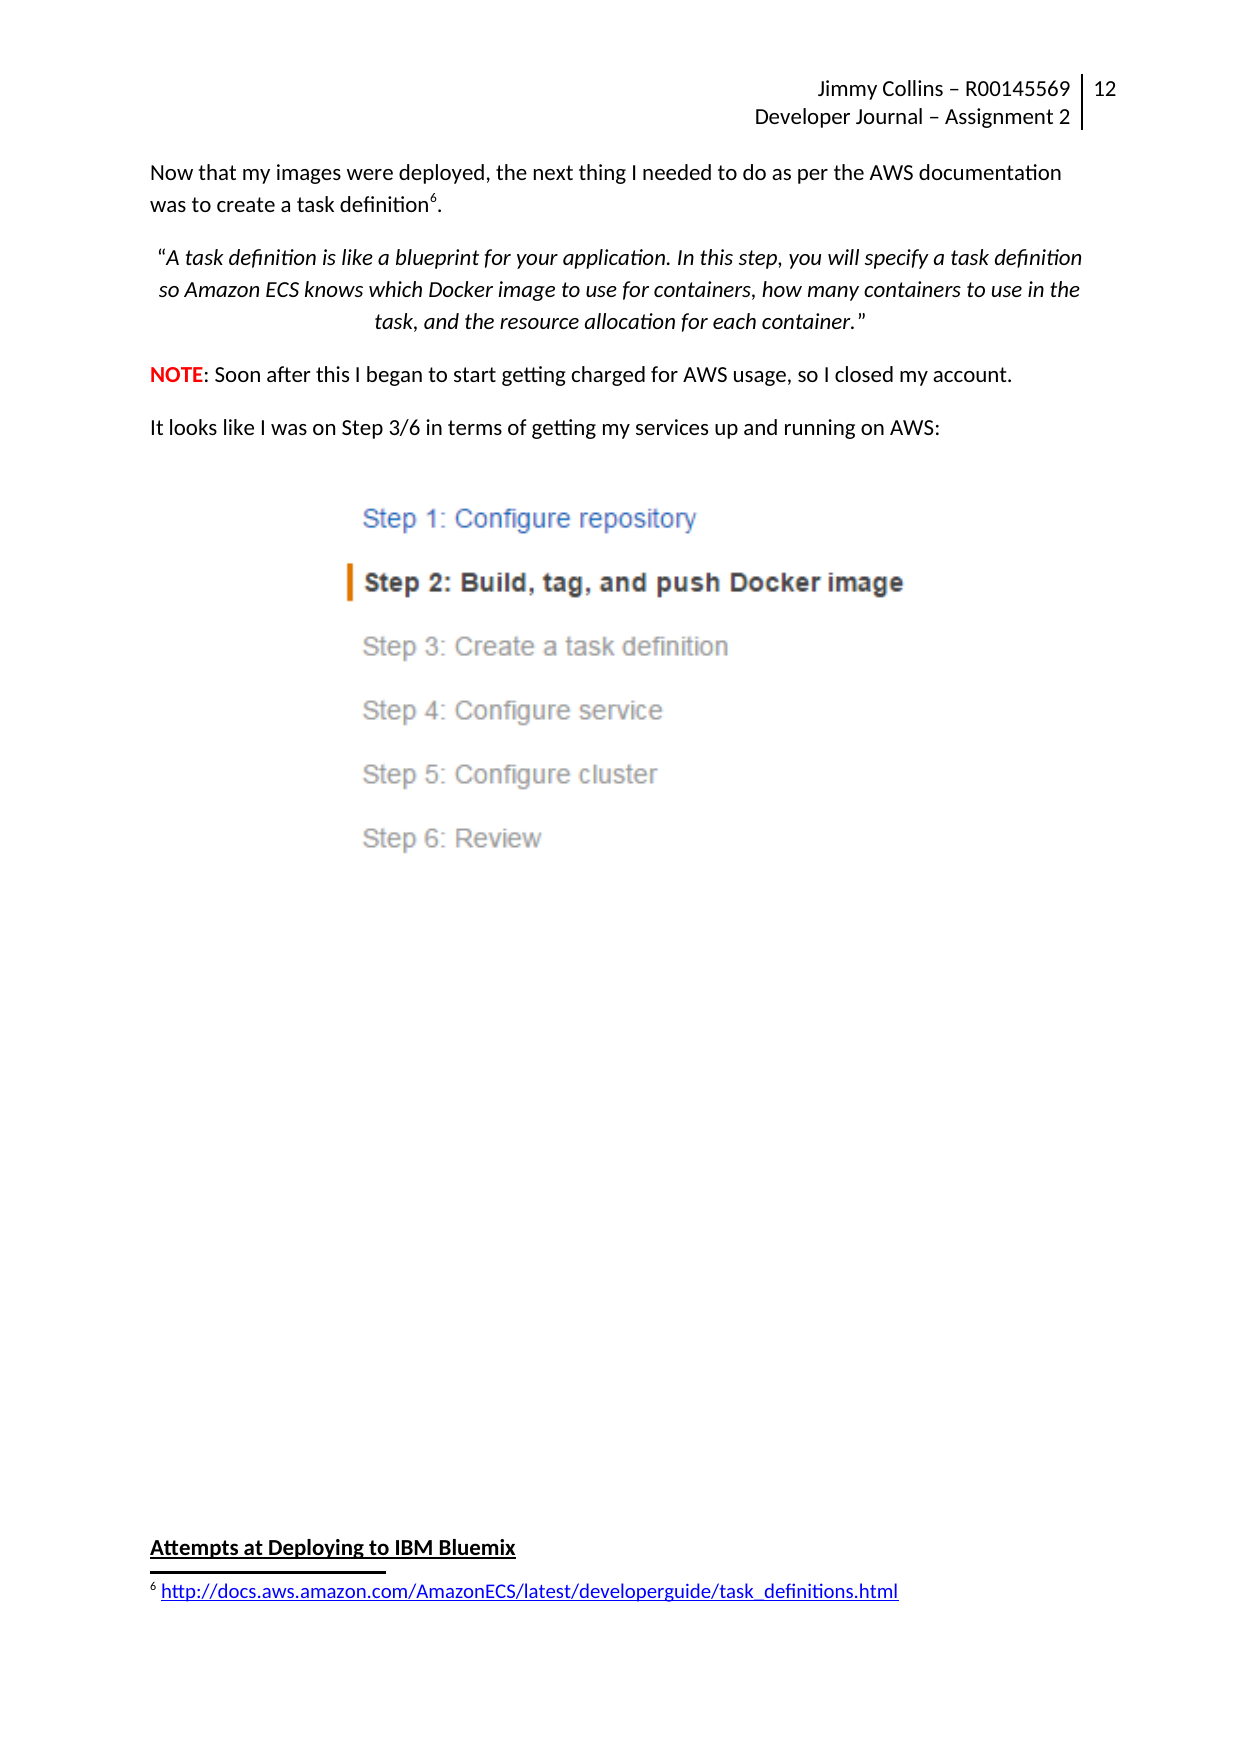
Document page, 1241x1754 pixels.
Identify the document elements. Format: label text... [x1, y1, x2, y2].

picture [310, 466, 931, 925]
text “A task definition is like a blueprint for your application. In this step, you will specify a task definition so Amazon ECS knows which Docker image to use for containers, how many containers to use in the task, and the resource allocation for each container.” [150, 243, 1090, 335]
text Now that my images were deployed, the next thing I needed to do as per the AWS documentation was to create a task definition. [150, 158, 1090, 218]
text Attempts at Deploying to IBM Bluemix [150, 1533, 1090, 1561]
text NOTE: Soon after this I began to start getting charged for AWS usage, so I closed my account. [150, 360, 1090, 388]
text It looks like I was on Step 3/6 in terms of getting my services up and running on AWS: [150, 413, 1090, 441]
